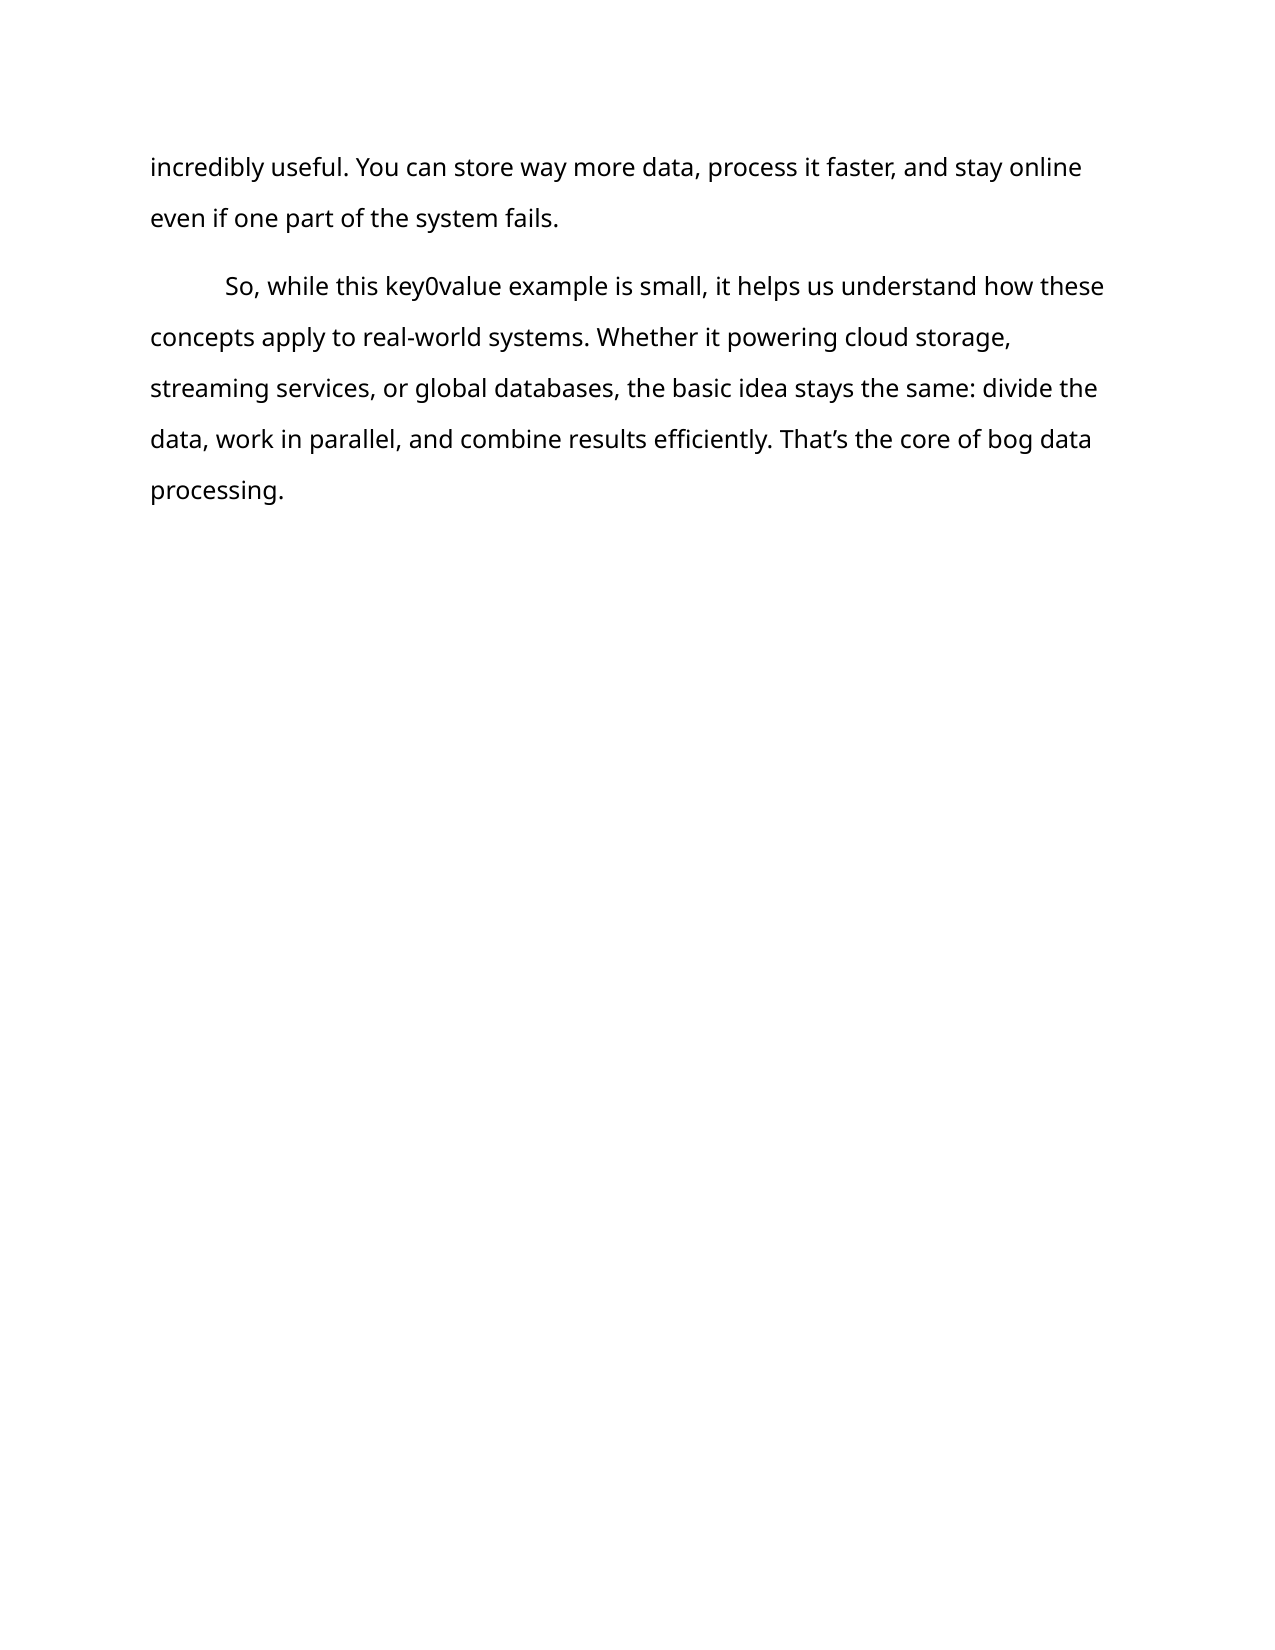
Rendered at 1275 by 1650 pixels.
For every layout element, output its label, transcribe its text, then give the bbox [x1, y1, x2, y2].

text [150, 150, 1125, 235]
text So, while this key0value example is small, it helps us understand how these concepts apply to real-world systems. Whether it powering cloud storage, streaming services, or global databases, the basic idea stays the same: divide the data, work in parallel, and combine results efficiently. That’s the core of bog data processing. [150, 269, 1125, 507]
